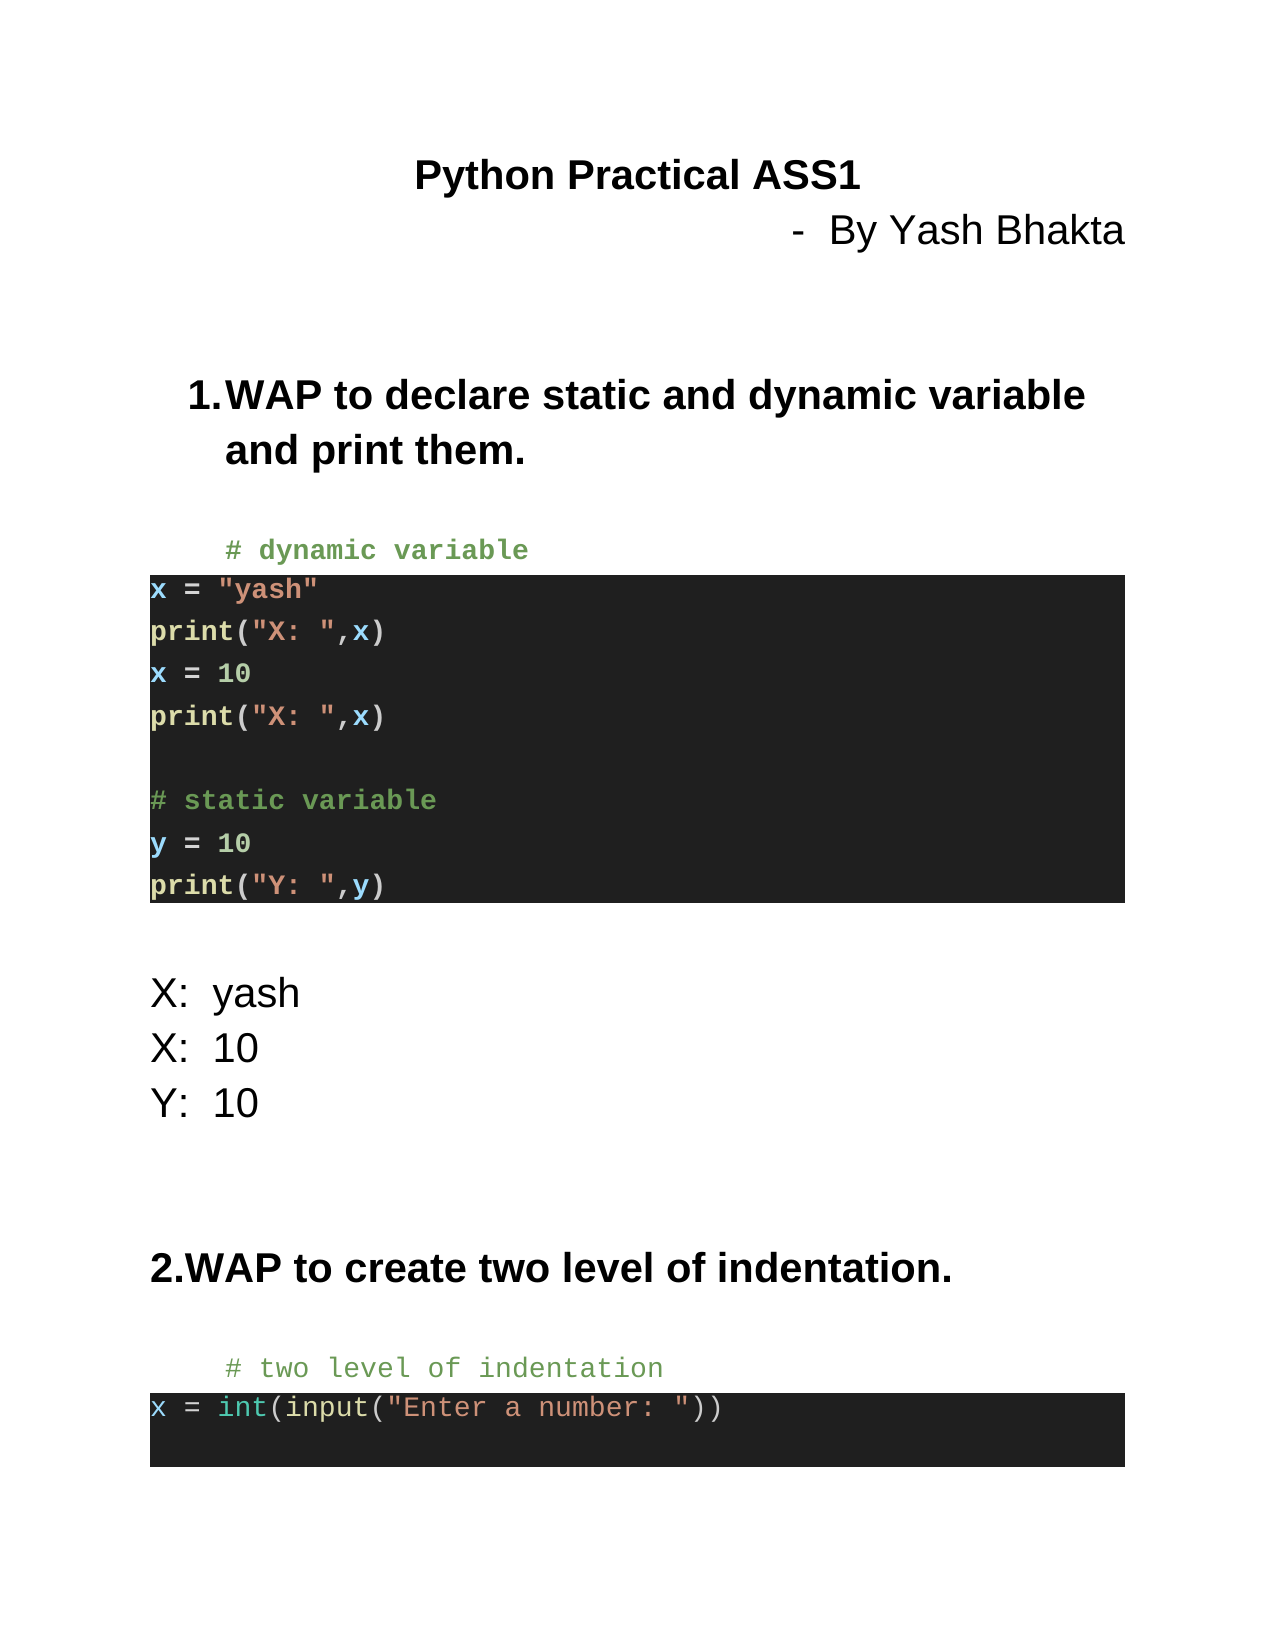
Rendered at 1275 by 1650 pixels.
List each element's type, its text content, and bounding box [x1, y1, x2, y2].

text print("Y: ",y) [150, 871, 1125, 903]
list By Yash Bhakta [187, 205, 1125, 253]
text X: 10 [150, 1023, 1125, 1071]
text x = 10 [150, 659, 1125, 691]
text x = "yash" [150, 575, 1125, 607]
text print("X: ",x) [150, 617, 1125, 649]
text # two level of indentation [150, 1354, 1125, 1386]
text # dynamic variable [150, 536, 1125, 568]
text # static variable [150, 786, 1125, 818]
text Y: 10 [150, 1078, 1125, 1126]
text x = int(input("Enter a number: ")) [150, 1393, 1125, 1425]
text 2.WAP to create two level of indentation. [150, 1244, 1125, 1292]
text print("X: ",x) [150, 702, 1125, 733]
list WAP to declare static and dynamic variable and print them. [187, 370, 1125, 473]
text y = 10 [150, 828, 1125, 860]
text X: yash [150, 968, 1125, 1016]
text Python Practical ASS1 [150, 150, 1125, 198]
